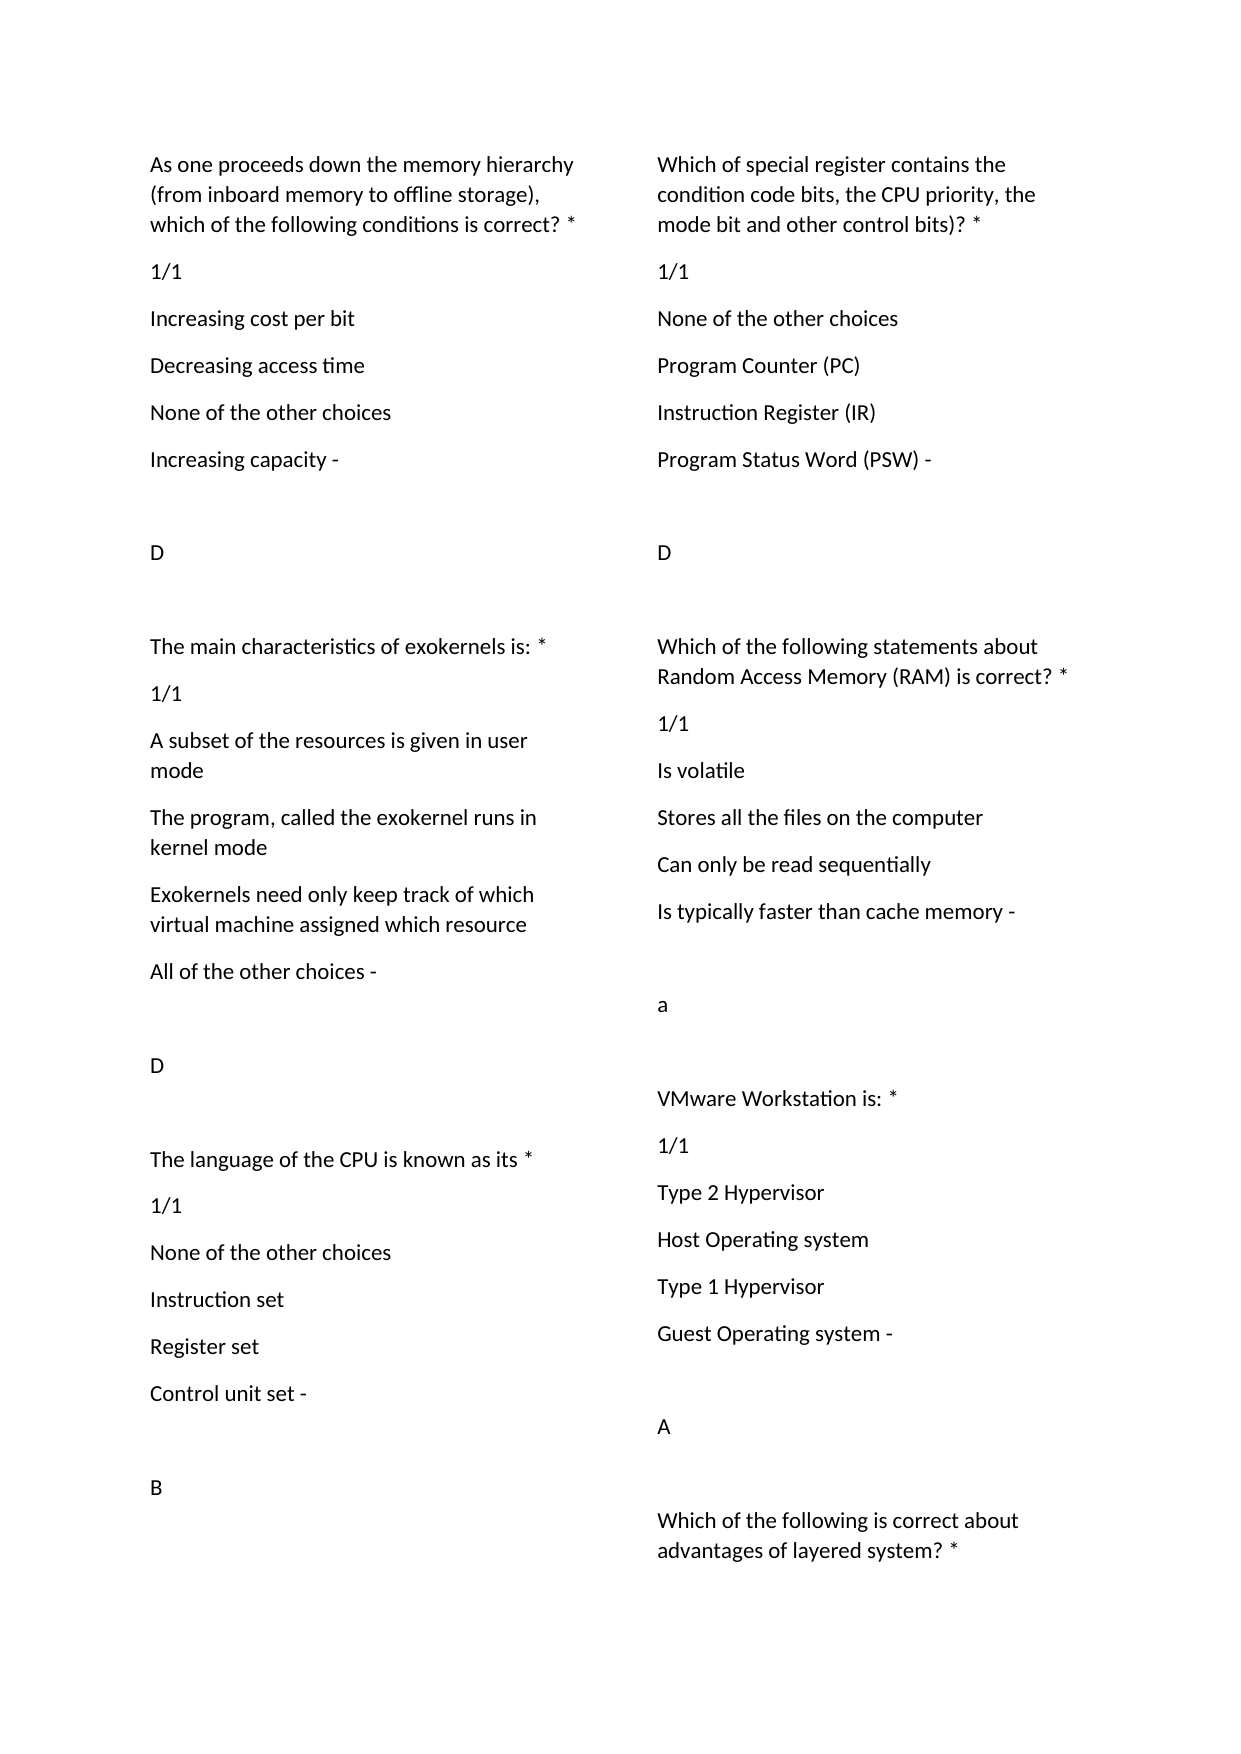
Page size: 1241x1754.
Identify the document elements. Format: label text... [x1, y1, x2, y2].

text Which of the following is correct about advantages of layered system? * [657, 1506, 1090, 1564]
text Stores all the files on the computer [657, 803, 1090, 831]
text Guest Operating system - [657, 1319, 1090, 1347]
text VMware Workstation is: * [657, 1084, 1090, 1112]
text None of the other choices [150, 398, 583, 426]
text Instruction set [150, 1285, 583, 1313]
text B [150, 1473, 583, 1501]
text None of the other choices [150, 1238, 583, 1267]
text Instruction Register (IR) [657, 398, 1090, 426]
text Host Operating system [657, 1225, 1090, 1253]
text Register set [150, 1332, 583, 1360]
text Exokernels need only keep track of which virtual machine assigned which resource [150, 880, 583, 938]
text D [150, 538, 583, 567]
text Which of the following statements about Random Access Memory (RAM) is correct? * [657, 632, 1090, 691]
text The language of the CPU is known as its * [150, 1145, 583, 1173]
text Is volatile [657, 756, 1090, 784]
text The program, called the exokernel runs in kernel mode [150, 803, 583, 861]
text 1/1 [657, 1131, 1090, 1159]
text As one proceeds down the memory hierarchy (from inboard memory to offline storage), which of the following conditions is correct? * [150, 150, 583, 238]
text 1/1 [150, 1192, 583, 1220]
text a [657, 991, 1090, 1019]
text Which of special register contains the condition code bits, the CPU priority, the mode bit and other control bits)? * [657, 150, 1090, 238]
text Type 1 Hypervisor [657, 1272, 1090, 1300]
text Program Status Word (PSW) - [657, 445, 1090, 473]
text Control unit set - [150, 1379, 583, 1407]
text Can only be read sequentially [657, 850, 1090, 878]
text 1/1 [657, 709, 1090, 737]
text Type 2 Hypervisor [657, 1178, 1090, 1206]
text Is typically faster than cache memory - [657, 897, 1090, 925]
text The main characteristics of exokernels is: * [150, 632, 583, 660]
text Increasing capacity - [150, 445, 583, 473]
text D [657, 538, 1090, 567]
text 1/1 [150, 679, 583, 707]
text D [150, 1051, 583, 1079]
text A subset of the resources is given in user mode [150, 726, 583, 784]
text Decreasing access time [150, 351, 583, 379]
text 1/1 [657, 257, 1090, 285]
text A [657, 1412, 1090, 1441]
text None of the other choices [657, 304, 1090, 332]
text Program Counter (PC) [657, 351, 1090, 379]
text Increasing cost per bit [150, 304, 583, 332]
text 1/1 [150, 257, 583, 285]
text All of the other choices - [150, 957, 583, 985]
